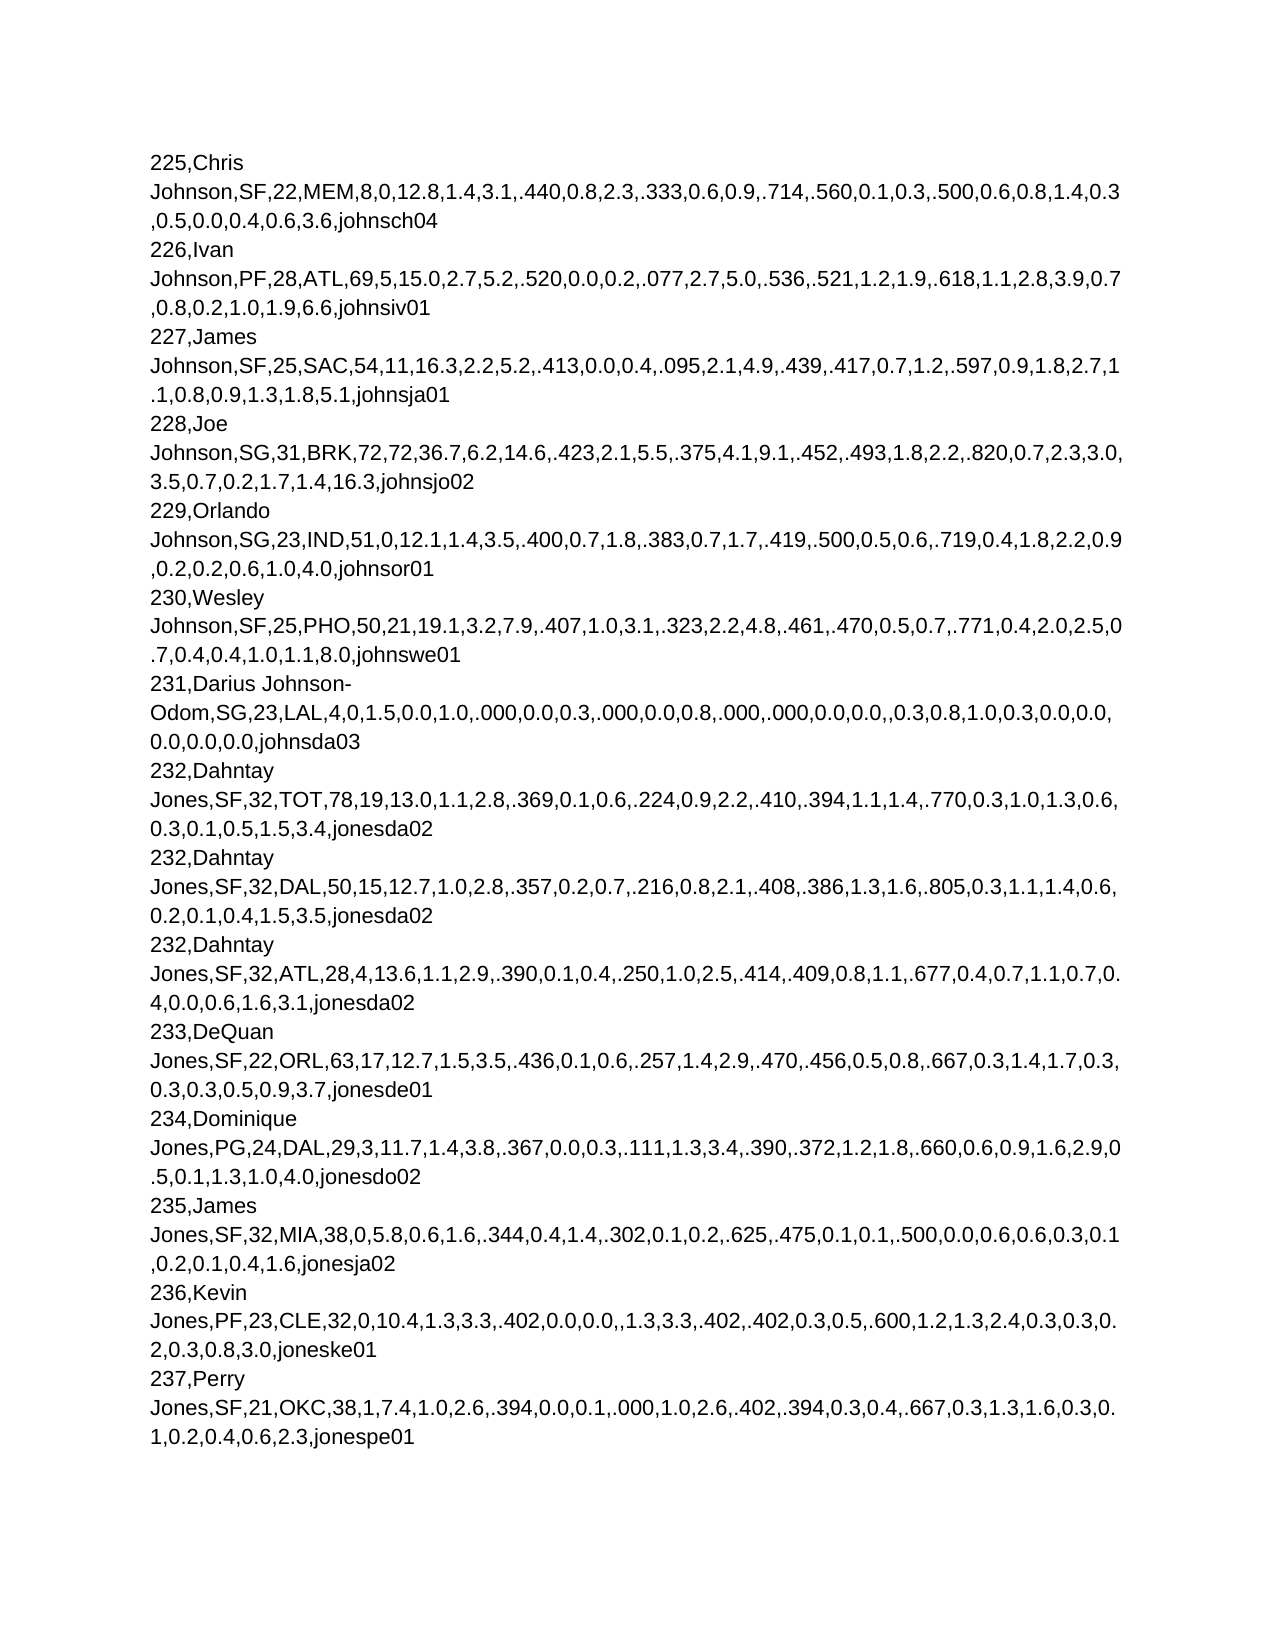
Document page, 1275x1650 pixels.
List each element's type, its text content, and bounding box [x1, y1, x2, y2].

text 232,Dahntay Jones,SF,32,TOT,78,19,13.0,1.1,2.8,.369,0.1,0.6,.224,0.9,2.2,.410,.394,1.1,1.4,.770,0.3,1.0,1.3,0.6,0.3,0.1,0.5,1.5,3.4,jonesda02 [150, 758, 1125, 841]
text 237,Perry Jones,SF,21,OKC,38,1,7.4,1.0,2.6,.394,0.0,0.1,.000,1.0,2.6,.402,.394,0.3,0.4,.667,0.3,1.3,1.6,0.3,0.1,0.2,0.4,0.6,2.3,jonespe01 [150, 1366, 1125, 1449]
text 229,Orlando Johnson,SG,23,IND,51,0,12.1,1.4,3.5,.400,0.7,1.8,.383,0.7,1.7,.419,.500,0.5,0.6,.719,0.4,1.8,2.2,0.9,0.2,0.2,0.6,1.0,4.0,johnsor01 [150, 497, 1125, 581]
text 235,James Jones,SF,32,MIA,38,0,5.8,0.6,1.6,.344,0.4,1.4,.302,0.1,0.2,.625,.475,0.1,0.1,.500,0.0,0.6,0.6,0.3,0.1,0.2,0.1,0.4,1.6,jonesja02 [150, 1192, 1125, 1276]
text 234,Dominique Jones,PG,24,DAL,29,3,11.7,1.4,3.8,.367,0.0,0.3,.111,1.3,3.4,.390,.372,1.2,1.8,.660,0.6,0.9,1.6,2.9,0.5,0.1,1.3,1.0,4.0,jonesdo02 [150, 1106, 1125, 1189]
text 228,Joe Johnson,SG,31,BRK,72,72,36.7,6.2,14.6,.423,2.1,5.5,.375,4.1,9.1,.452,.493,1.8,2.2,.820,0.7,2.3,3.0,3.5,0.7,0.2,1.7,1.4,16.3,johnsjo02 [150, 411, 1125, 494]
text 226,Ivan Johnson,PF,28,ATL,69,5,15.0,2.7,5.2,.520,0.0,0.2,.077,2.7,5.0,.536,.521,1.2,1.9,.618,1.1,2.8,3.9,0.7,0.8,0.2,1.0,1.9,6.6,johnsiv01 [150, 237, 1125, 320]
text 231,Darius Johnson-Odom,SG,23,LAL,4,0,1.5,0.0,1.0,.000,0.0,0.3,.000,0.0,0.8,.000,.000,0.0,0.0,,0.3,0.8,1.0,0.3,0.0,0.0,0.0,0.0,0.0,johnsda03 [150, 671, 1125, 754]
text 227,James Johnson,SF,25,SAC,54,11,16.3,2.2,5.2,.413,0.0,0.4,.095,2.1,4.9,.439,.417,0.7,1.2,.597,0.9,1.8,2.7,1.1,0.8,0.9,1.3,1.8,5.1,johnsja01 [150, 324, 1125, 407]
text 225,Chris Johnson,SF,22,MEM,8,0,12.8,1.4,3.1,.440,0.8,2.3,.333,0.6,0.9,.714,.560,0.1,0.3,.500,0.6,0.8,1.4,0.3,0.5,0.0,0.4,0.6,3.6,johnsch04 [150, 150, 1125, 233]
text 236,Kevin Jones,PF,23,CLE,32,0,10.4,1.3,3.3,.402,0.0,0.0,,1.3,3.3,.402,.402,0.3,0.5,.600,1.2,1.3,2.4,0.3,0.3,0.2,0.3,0.8,3.0,joneske01 [150, 1279, 1125, 1362]
text 230,Wesley Johnson,SF,25,PHO,50,21,19.1,3.2,7.9,.407,1.0,3.1,.323,2.2,4.8,.461,.470,0.5,0.7,.771,0.4,2.0,2.5,0.7,0.4,0.4,1.0,1.1,8.0,johnswe01 [150, 584, 1125, 667]
text 233,DeQuan Jones,SF,22,ORL,63,17,12.7,1.5,3.5,.436,0.1,0.6,.257,1.4,2.9,.470,.456,0.5,0.8,.667,0.3,1.4,1.7,0.3,0.3,0.3,0.5,0.9,3.7,jonesde01 [150, 1019, 1125, 1102]
text 232,Dahntay Jones,SF,32,DAL,50,15,12.7,1.0,2.8,.357,0.2,0.7,.216,0.8,2.1,.408,.386,1.3,1.6,.805,0.3,1.1,1.4,0.6,0.2,0.1,0.4,1.5,3.5,jonesda02 [150, 845, 1125, 928]
text 232,Dahntay Jones,SF,32,ATL,28,4,13.6,1.1,2.9,.390,0.1,0.4,.250,1.0,2.5,.414,.409,0.8,1.1,.677,0.4,0.7,1.1,0.7,0.4,0.0,0.6,1.6,3.1,jonesda02 [150, 932, 1125, 1015]
